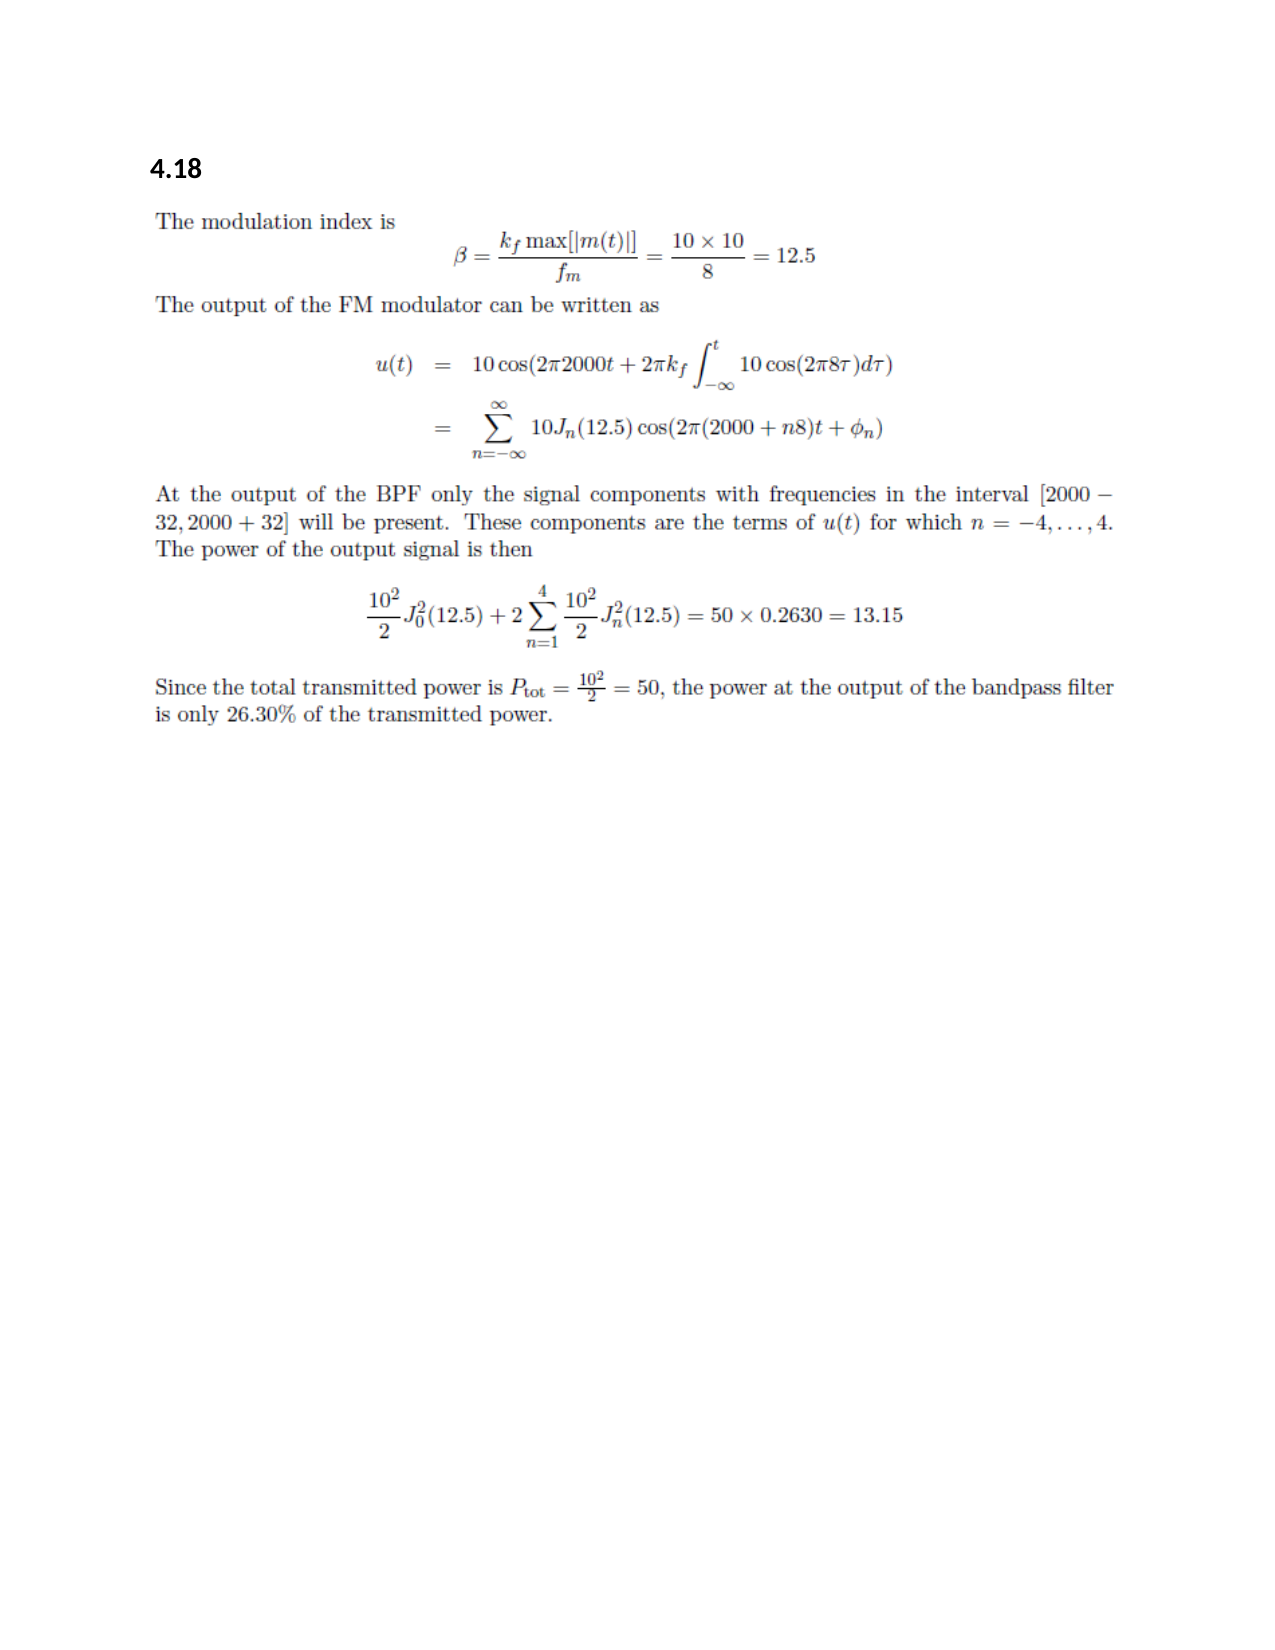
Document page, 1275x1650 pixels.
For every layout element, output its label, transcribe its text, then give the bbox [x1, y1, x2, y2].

text 4.18 [150, 150, 1125, 186]
picture [150, 205, 1125, 731]
